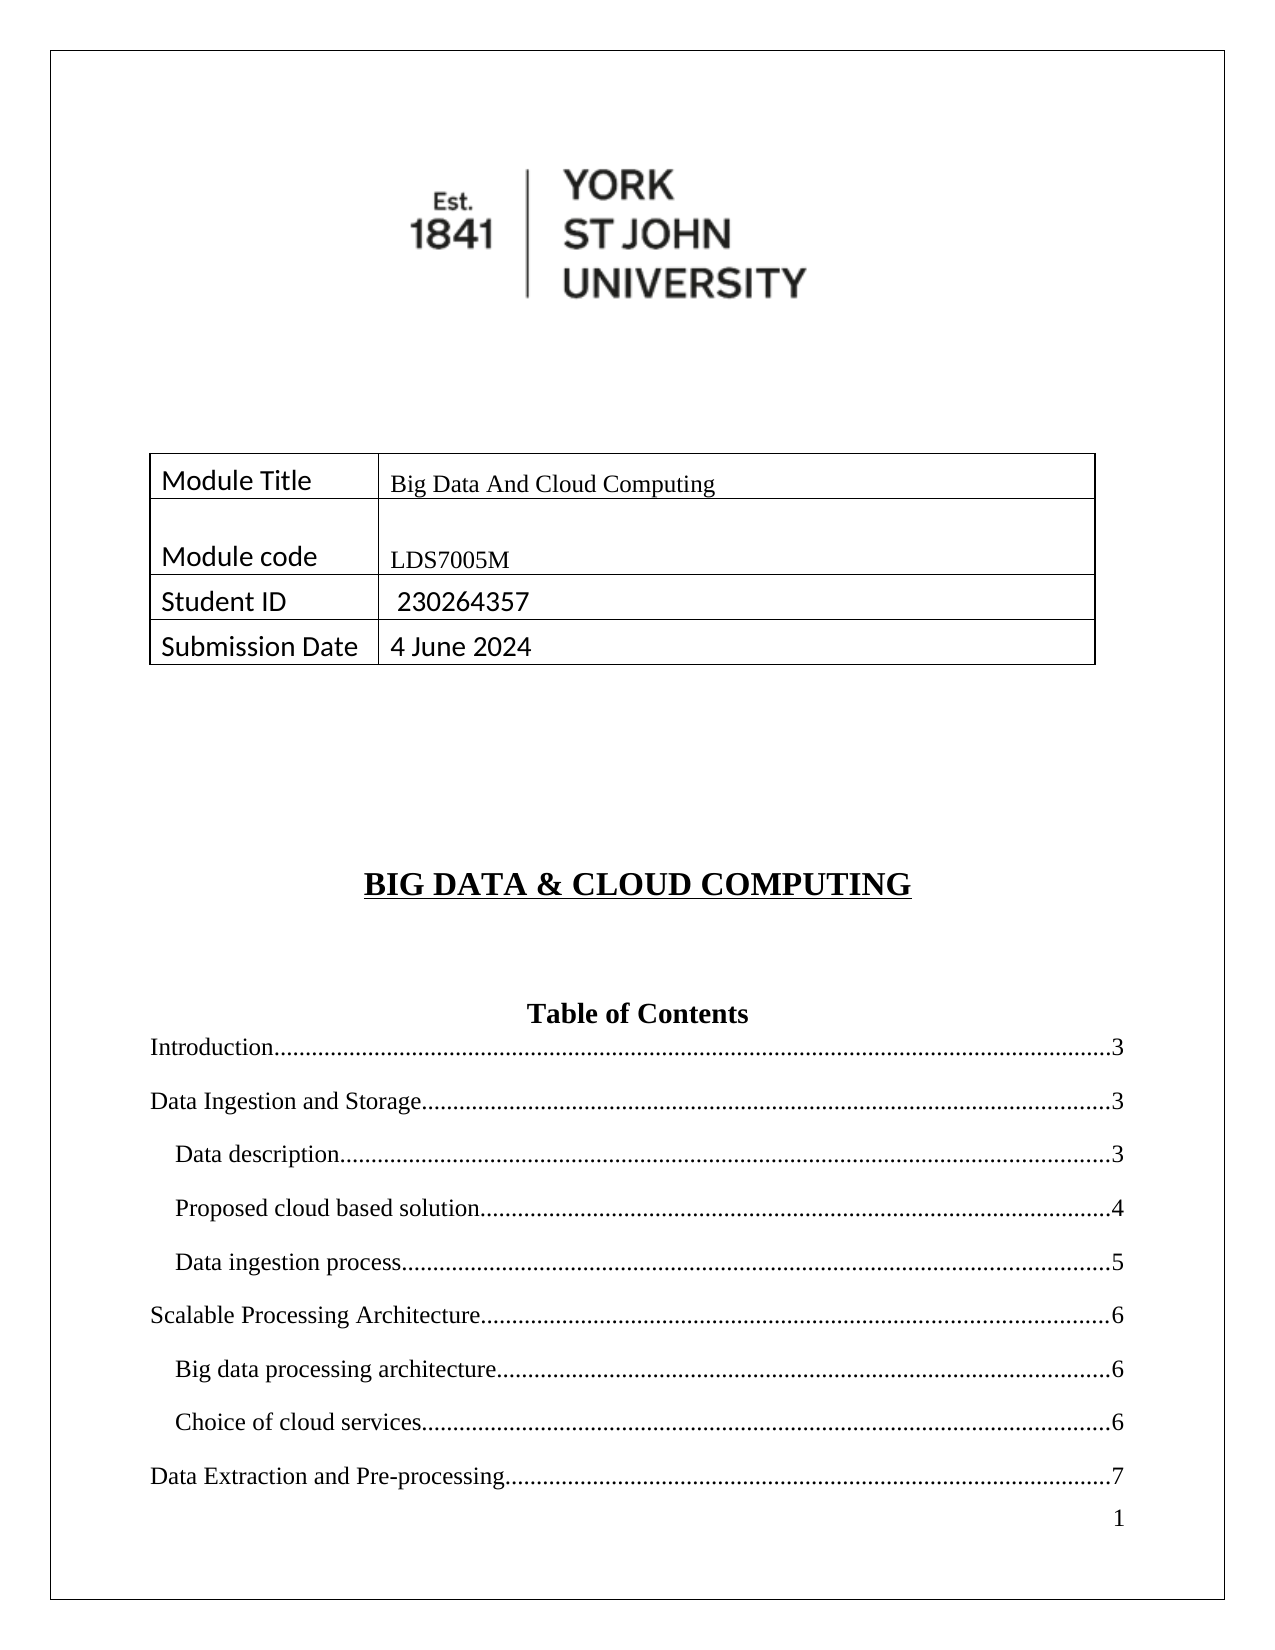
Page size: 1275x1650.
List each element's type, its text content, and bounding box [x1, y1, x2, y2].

picture [397, 150, 835, 319]
title BIG DATA & CLOUD COMPUTING [150, 864, 1125, 903]
table_cell Student ID [151, 575, 378, 619]
table_cell 4 June 2024 [379, 620, 1094, 664]
table_header Module Title [151, 454, 378, 498]
table_cell Module code [151, 499, 378, 574]
table_header Big Data And Cloud Computing [379, 454, 1094, 498]
table_cell Submission Date [151, 620, 378, 664]
table_cell LDS7005M [379, 499, 1094, 574]
table_cell 230264357 [379, 575, 1094, 619]
